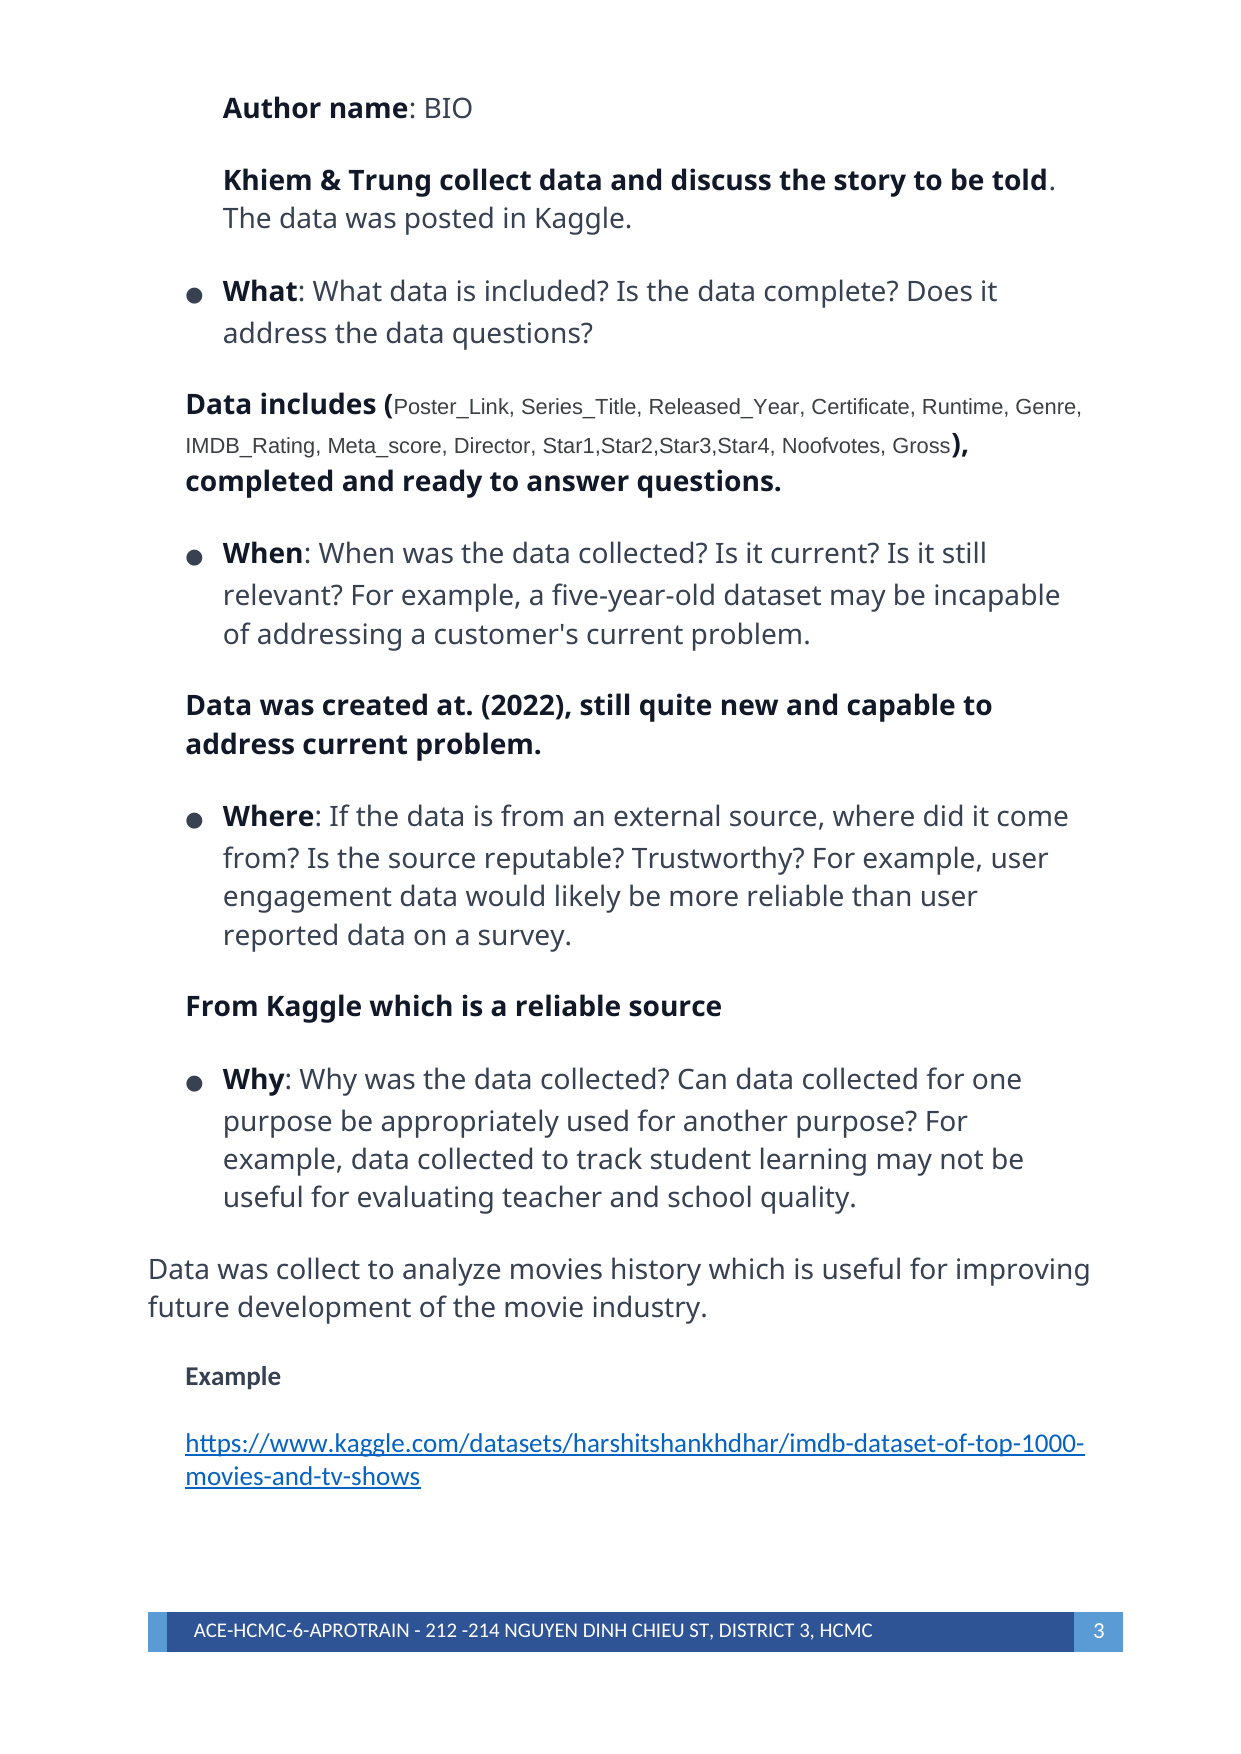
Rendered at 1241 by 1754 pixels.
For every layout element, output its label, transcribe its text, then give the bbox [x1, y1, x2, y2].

list Why: Why was the data collected? Can data collected for one purpose be appropriately used for another purpose? For example, data collected to track student learning may not be useful for evaluating teacher and school quality. [185, 1058, 1092, 1216]
text https://www.kaggle.com/datasets/harshitshankhdhar/imdb-dataset-of-top-1000-movies-and-tv-shows [185, 1426, 1092, 1492]
list Where: If the data is from an external source, where did it come from? Is the source reputable? Trustworthy? For example, user engagement data would likely be more reliable than user reported data on a survey. [185, 796, 1092, 953]
text Data was collect to analyze movies history which is useful for improving future development of the movie industry. [148, 1249, 1092, 1326]
text Author name: BIO [223, 89, 1092, 127]
list When: When was the data collected? Is it current? Is it still relevant? For example, a five-year-old dataset may be incapable of addressing a customer's current problem. [185, 533, 1092, 652]
text Data includes (Poster_Link, Series_Title, Released_Year, Certificate, Runtime, Genre, IMDB_Rating, Meta_score, Director, Star1,Star2,Star3,Star4, Noofvotes, Gross), completed and ready to answer questions. [185, 385, 1092, 500]
text Example [185, 1359, 1092, 1392]
list What: What data is included? Is the data complete? Does it address the data questions? [185, 270, 1092, 351]
text Data was created at. (2022), still quite new and capable to address current problem. [185, 686, 1092, 762]
text From Kaggle which is a reliable source [185, 987, 1092, 1025]
text Khiem & Trung collect data and discuss the story to be told. The data was posted in Kaggle. [223, 160, 1092, 237]
